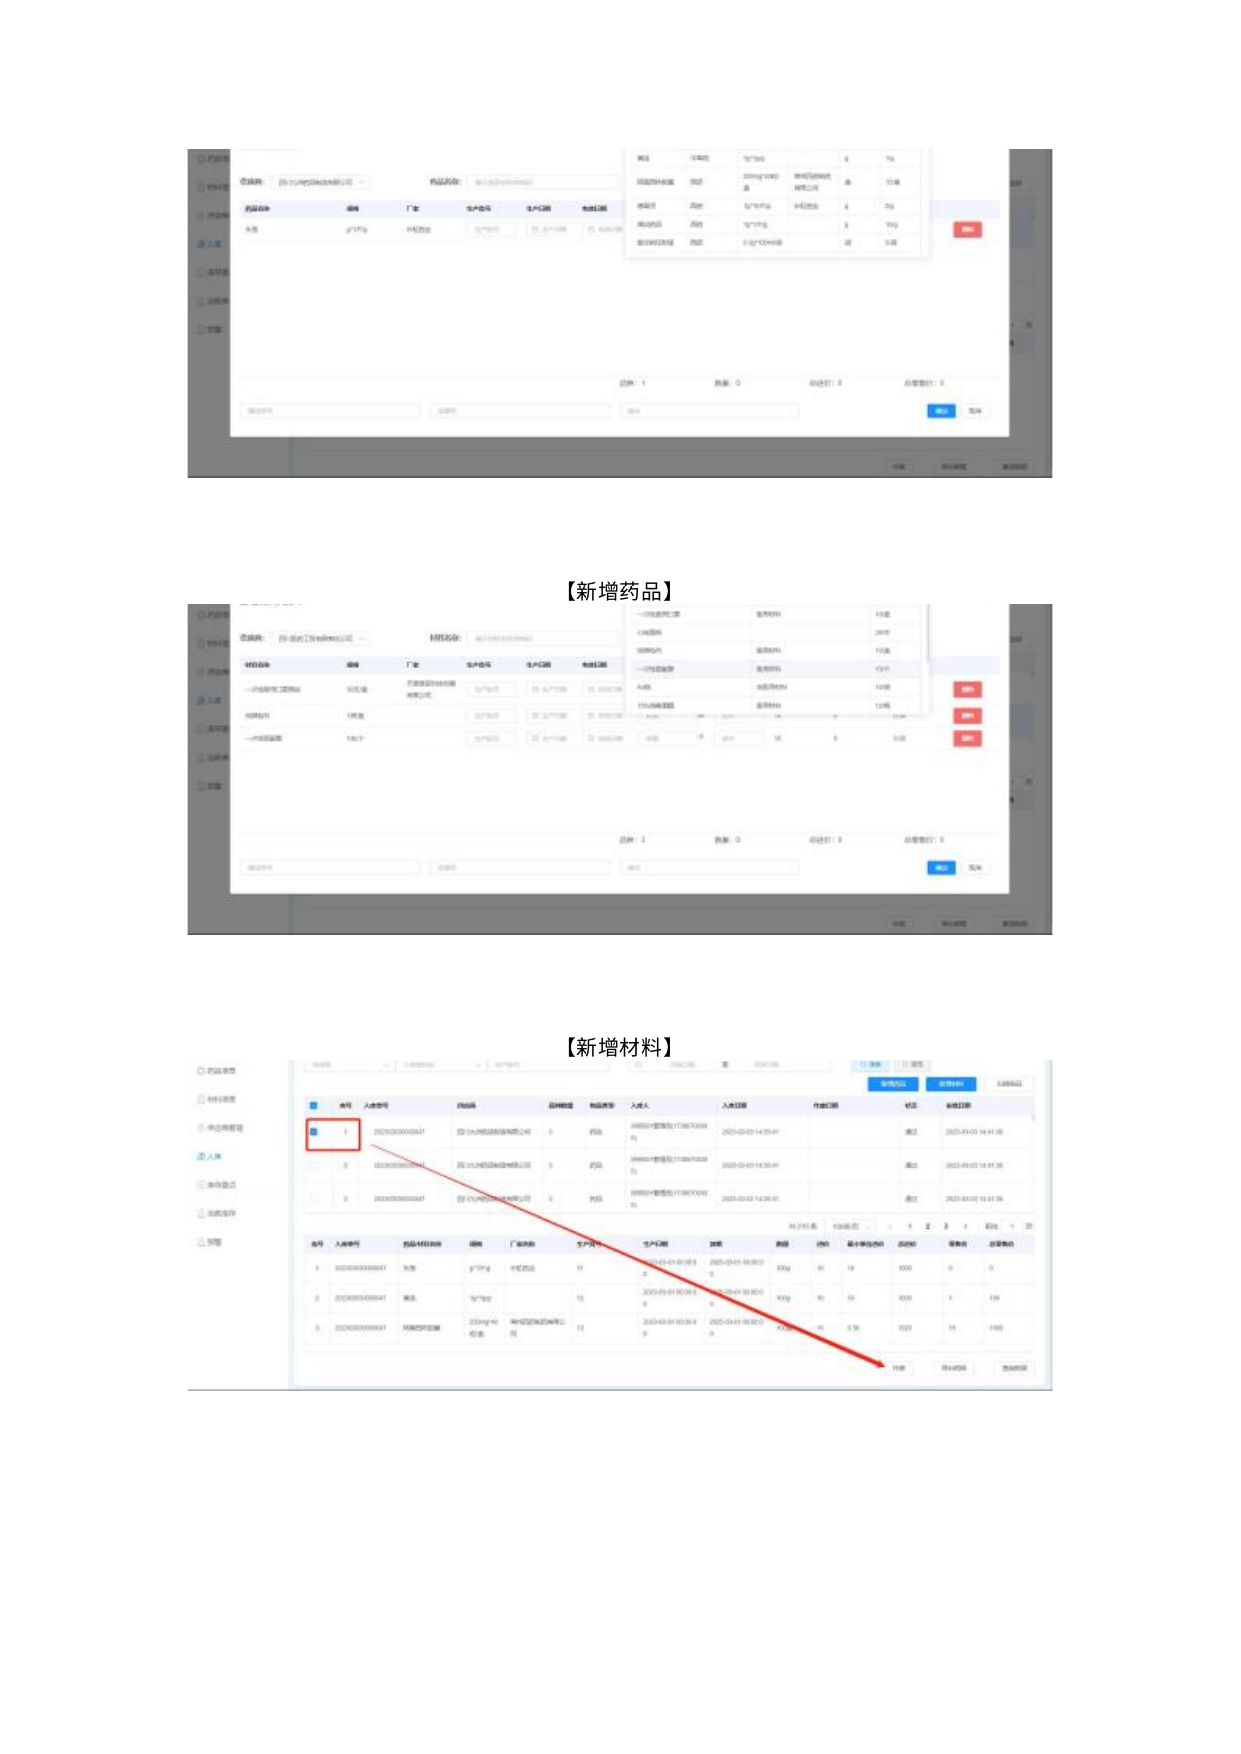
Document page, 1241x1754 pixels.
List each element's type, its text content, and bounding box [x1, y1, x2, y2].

text 【新增药品】 [555, 578, 1054, 605]
text 【新增材料】 [555, 1034, 1054, 1061]
picture [187, 149, 1053, 478]
picture [187, 604, 1053, 935]
picture [187, 1060, 1053, 1391]
